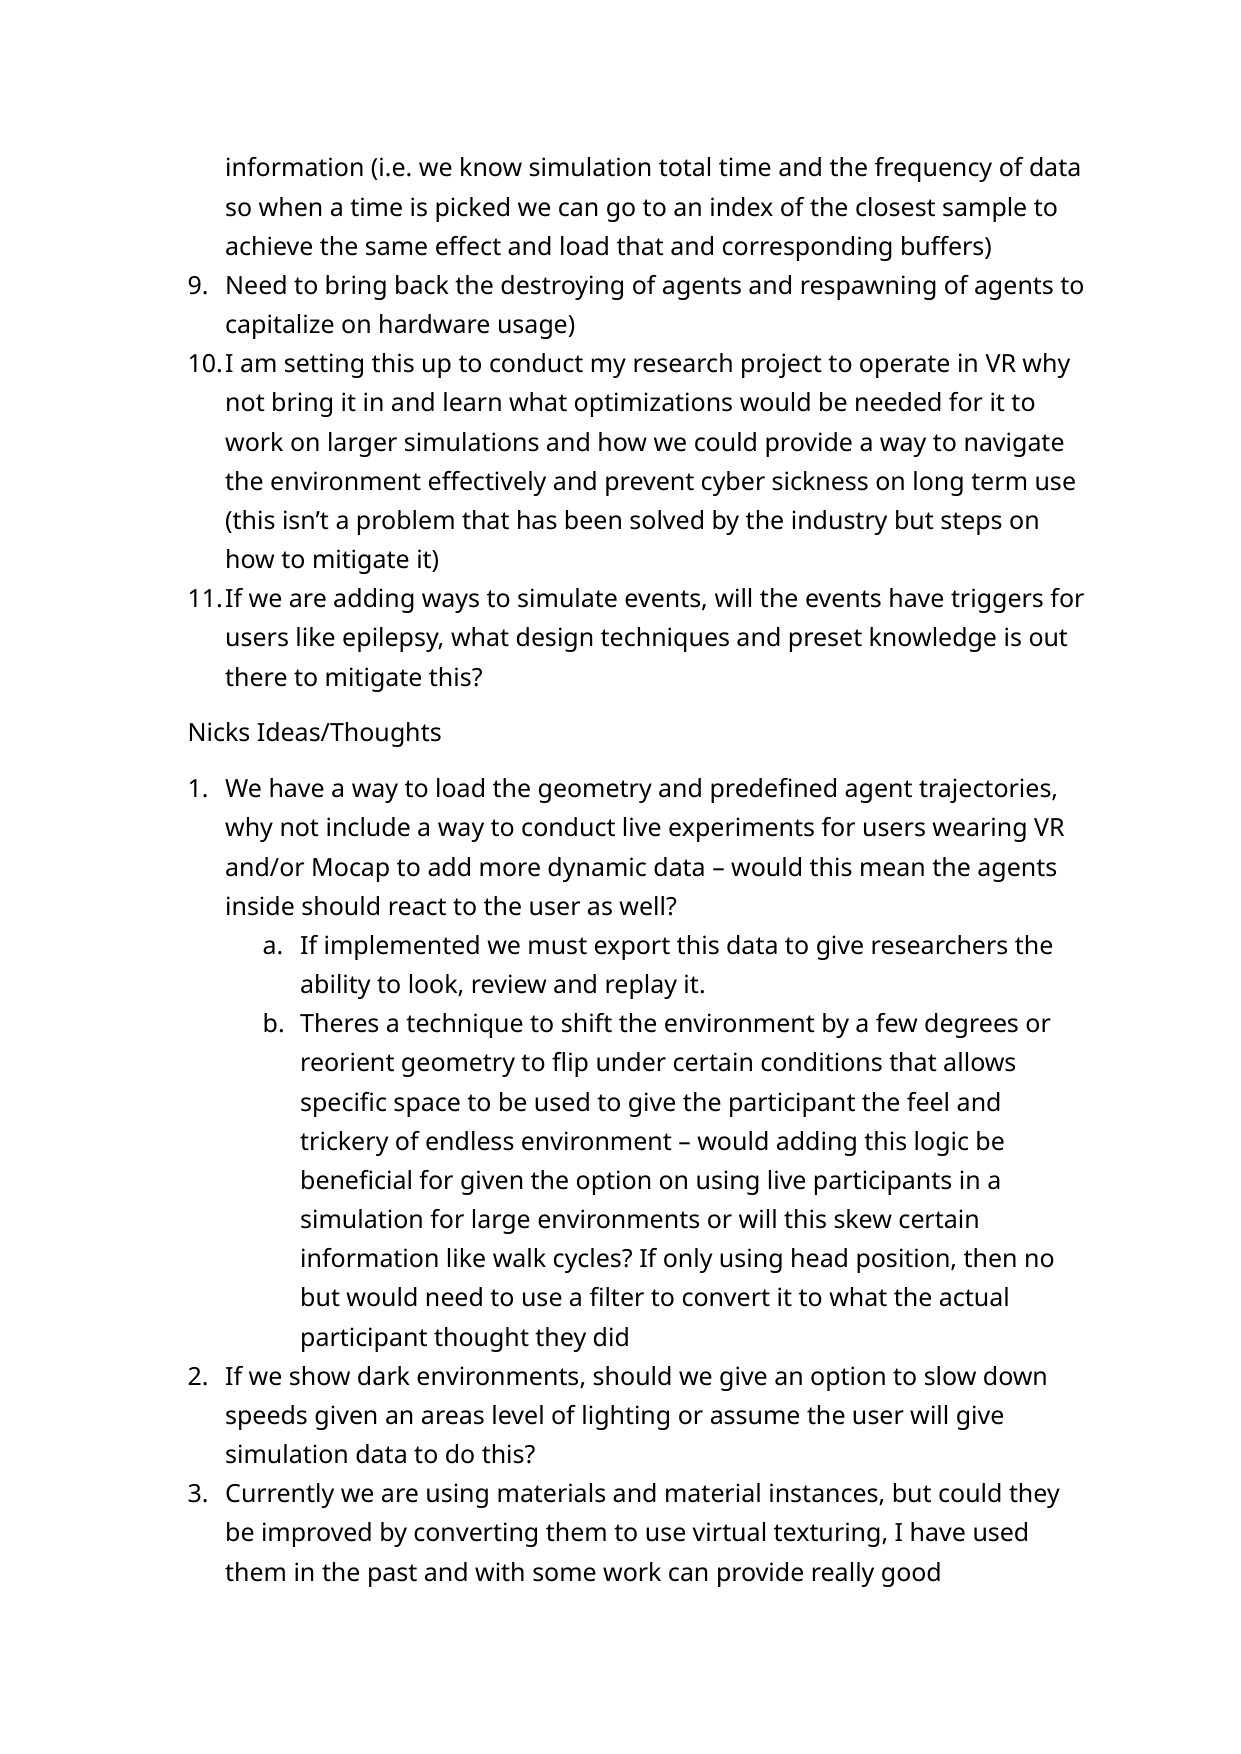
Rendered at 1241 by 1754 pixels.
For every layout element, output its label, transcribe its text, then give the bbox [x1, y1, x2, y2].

list We have a way to load the geometry and predefined agent trajectories, why not include a way to conduct live experiments for users wearing VR and/or Mocap to add more dynamic data – would this mean the agents inside should react to the user as well? [187, 771, 1090, 922]
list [187, 150, 1090, 262]
list Need to bring back the destroying of agents and respawning of agents to capitalize on hardware usage) [187, 267, 1090, 341]
text Nicks Ideas/Thoughts [187, 715, 1090, 749]
list If we are adding ways to simulate events, will the events have triggers for users like epilepsy, what design techniques and preset knowledge is out there to mitigate this? [187, 581, 1090, 693]
list Theres a technique to shift the environment by a few degrees or reorient geometry to flip under certain conditions that allows specific space to be used to give the participant the feel and trickery of endless environment – would adding this logic be beneficial for given the option on using live participants in a simulation for large environments or will this skew certain information like walk cycles? If only using head position, then no but would need to use a filter to convert it to what the actual participant thought they did [262, 1006, 1090, 1353]
list If implemented we must export this data to give researchers the ability to look, review and replay it. [262, 927, 1090, 1001]
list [187, 1476, 1090, 1588]
list If we show dark environments, should we give an option to slow down speeds given an areas level of lighting or assume the user will give simulation data to do this? [187, 1358, 1090, 1471]
list I am setting this up to conduct my research project to operate in VR why not bring it in and learn what optimizations would be needed for it to work on larger simulations and how we could provide a way to navigate the environment effectively and prevent cyber sickness on long term use (this isn’t a problem that has been solved by the industry but steps on how to mitigate it) [187, 346, 1090, 576]
